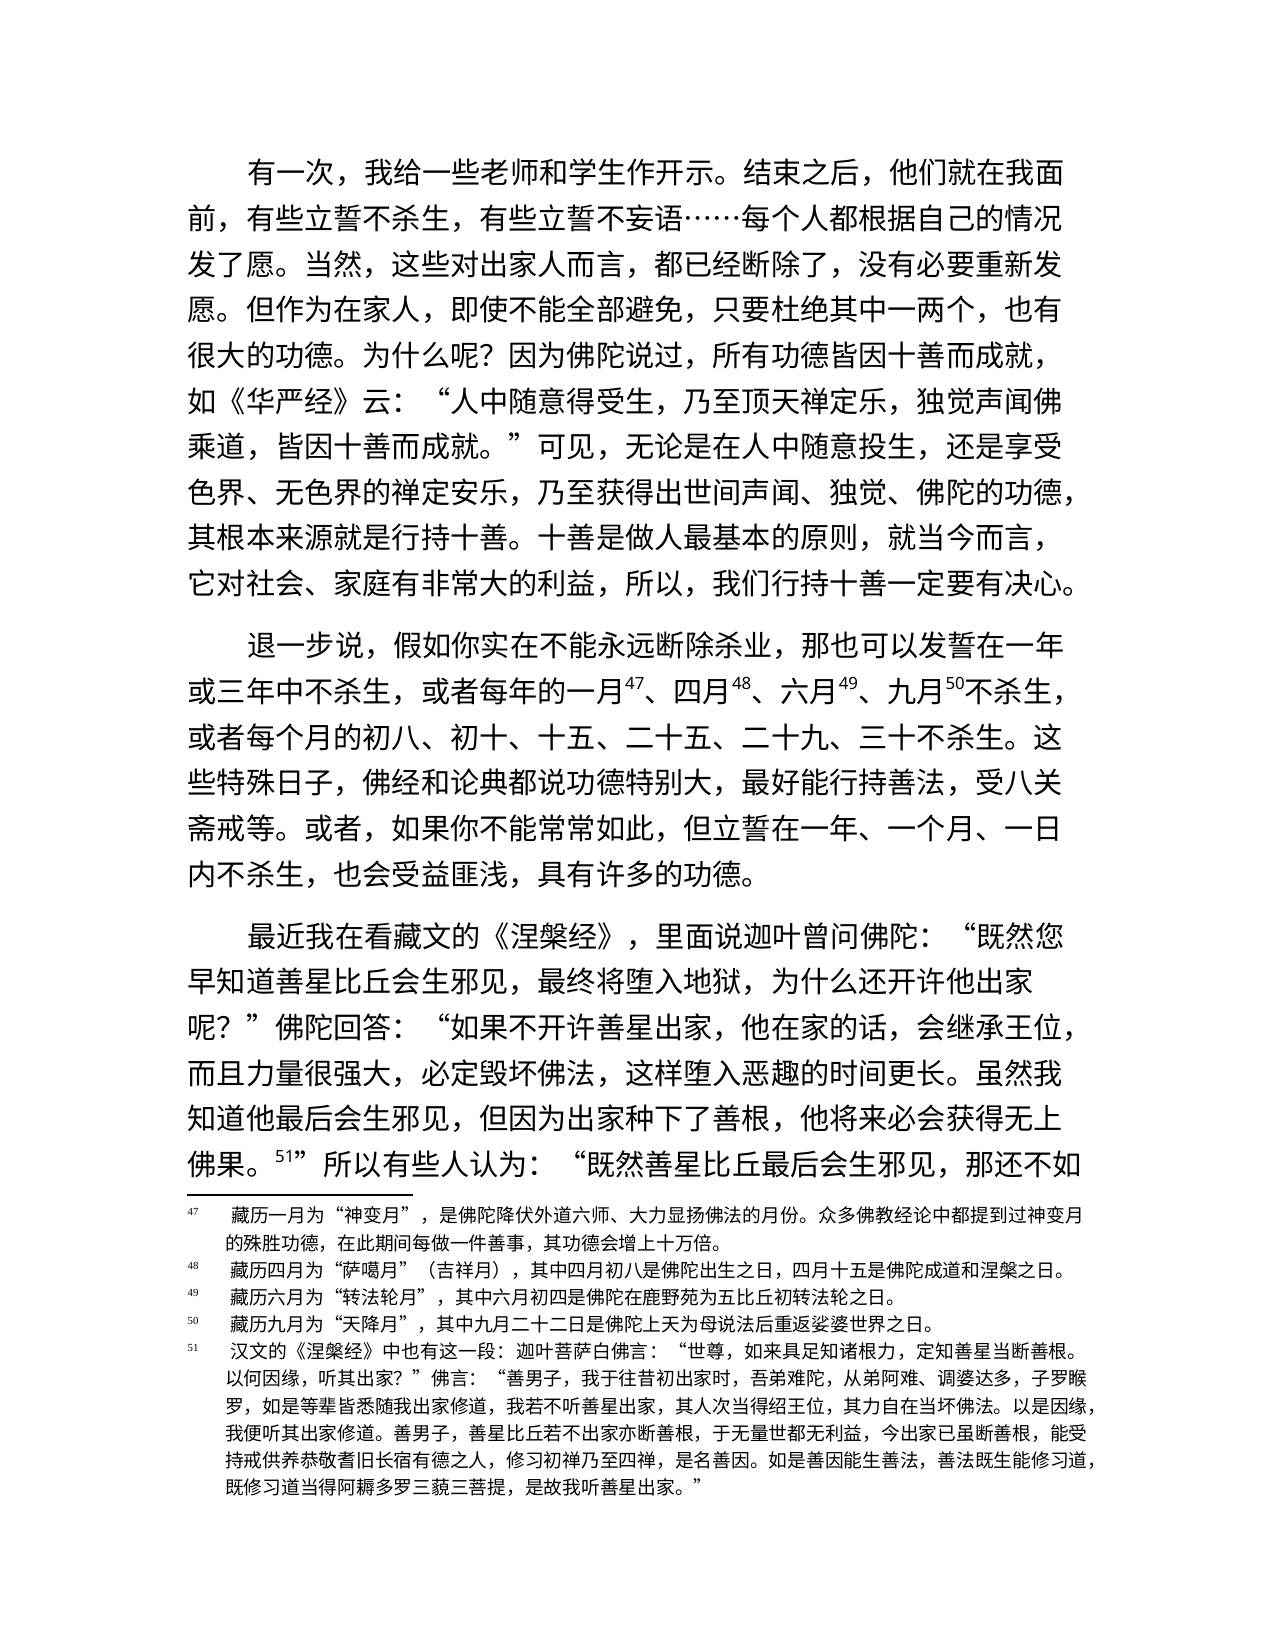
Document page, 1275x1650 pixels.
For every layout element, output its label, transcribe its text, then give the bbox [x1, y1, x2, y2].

text 有一次，我给一些老师和学生作开示。结束之后，他们就在我面前，有些立誓不杀生，有些立誓不妄语……每个人都根据自己的情况发了愿。当然，这些对出家人而言，都已经断除了，没有必要重新发愿。但作为在家人，即使不能全部避免，只要杜绝其中一两个，也有很大的功德。为什么呢？因为佛陀说过，所有功德皆因十善而成就，如《华严经》云：“人中随意得受生，乃至顶天禅定乐，独觉声闻佛乘道，皆因十善而成就。”可见，无论是在人中随意投生，还是享受色界、无色界的禅定安乐，乃至获得出世间声闻、独觉、佛陀的功德，其根本来源就是行持十善。十善是做人最基本的原则，就当今而言，它对社会、家庭有非常大的利益，所以，我们行持十善一定要有决心。 [187, 150, 1087, 603]
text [187, 913, 1087, 1184]
text 退一步说，假如你实在不能永远断除杀业，那也可以发誓在一年或三年中不杀生，或者每年的一月、四月、六月、九月不杀生，或者每个月的初八、初十、十五、二十五、二十九、三十不杀生。这些特殊日子，佛经和论典都说功德特别大，最好能行持善法，受八关斋戒等。或者，如果你不能常常如此，但立誓在一年、一个月、一日内不杀生，也会受益匪浅，具有许多的功德。 [187, 623, 1087, 893]
